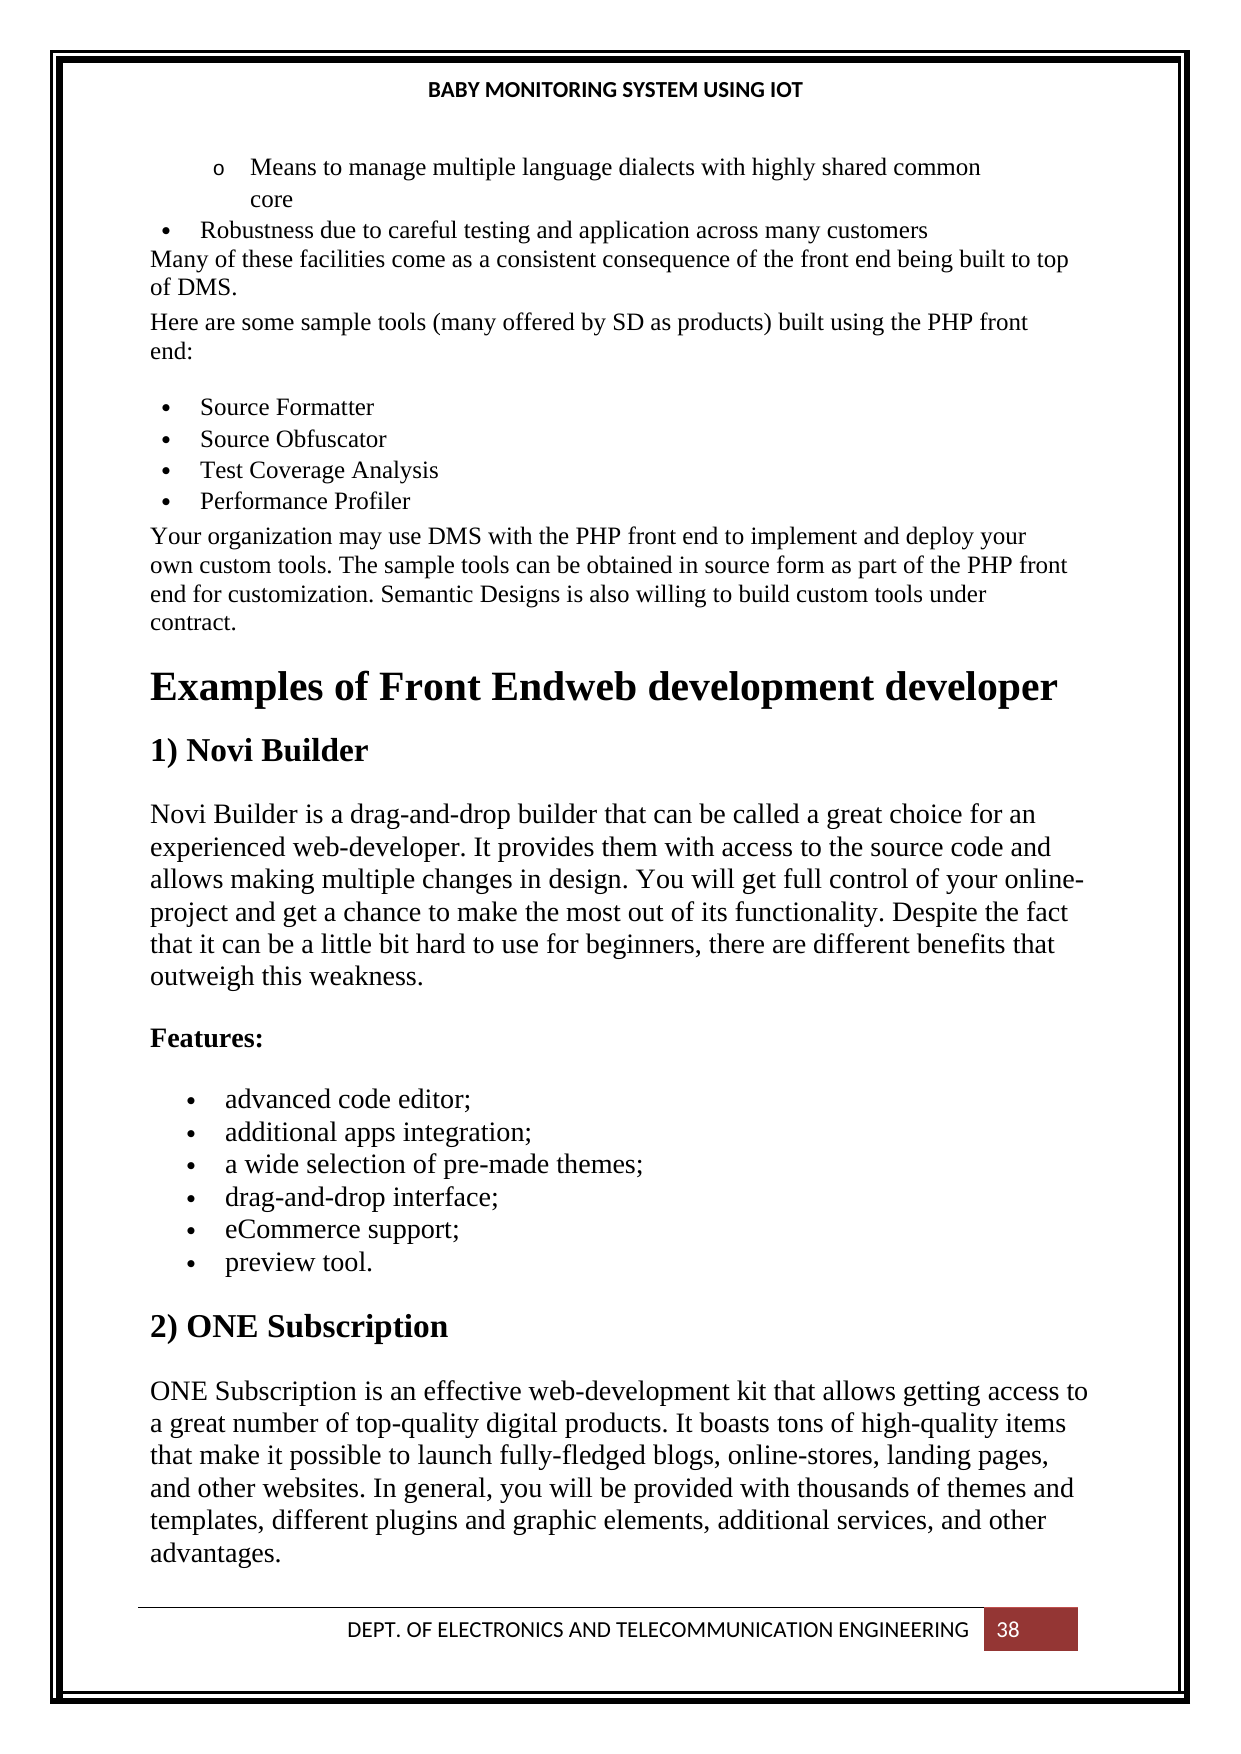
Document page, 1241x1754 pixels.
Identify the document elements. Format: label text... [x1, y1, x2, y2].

list drag-and-drop interface; [187, 1180, 1090, 1212]
list advanced code editor; [187, 1083, 1090, 1115]
text Features: [150, 1021, 1090, 1053]
list a wide selection of pre-made themes; [187, 1147, 1090, 1180]
list Source Obfuscator [162, 421, 1040, 452]
text Your organization may use DMS with the PHP front end to implement and deploy your own custom tools. The sample tools can be obtained in source form as part of the PHP front end for customization. Semantic Designs is also willing to build custom tools under contract. [150, 521, 1071, 636]
list Performance Profiler [162, 484, 1040, 515]
text ONE Subscription is an effective web-development kit that allows getting access to a great number of top-quality digital products. It boasts tons of high-quality items that make it possible to launch fully-fledged blogs, online-stores, landing pages, and other websites. In general, you will be provided with thousands of themes and templates, different plugins and graphic elements, additional services, and other advantages. [150, 1374, 1090, 1568]
subtitle 1) Novi Builder [150, 730, 1090, 768]
subtitle Examples of Front Endweb development developer [150, 661, 1090, 709]
list Source Formatter [162, 390, 1040, 421]
list additional apps integration; [187, 1115, 1090, 1147]
text Many of these facilities come as a consistent consequence of the front end being built to top of DMS. [150, 244, 1071, 301]
list preview tool. [187, 1244, 1090, 1277]
text Novi Builder is a drag-and-drop builder that can be called a great choice for an experienced web-developer. It provides them with access to the source code and allows making multiple changes in design. You will get full control of your online-project and get a chance to make the most out of its functionality. Despite the fact that it can be a little bit hard to use for beginners, there are different benefits that outweigh this weakness. [150, 797, 1090, 992]
list Means to manage multiple language dialects with highly shared common core [212, 150, 990, 212]
text Here are some sample tools (many offered by SD as products) built using the PHP front end: [150, 307, 1071, 365]
list Test Coverage Analysis [162, 452, 1040, 484]
subtitle 2) ONE Subscription [150, 1306, 1090, 1344]
list eCommerce support; [187, 1212, 1090, 1244]
list Robustness due to careful testing and application across many customers [162, 212, 1040, 244]
